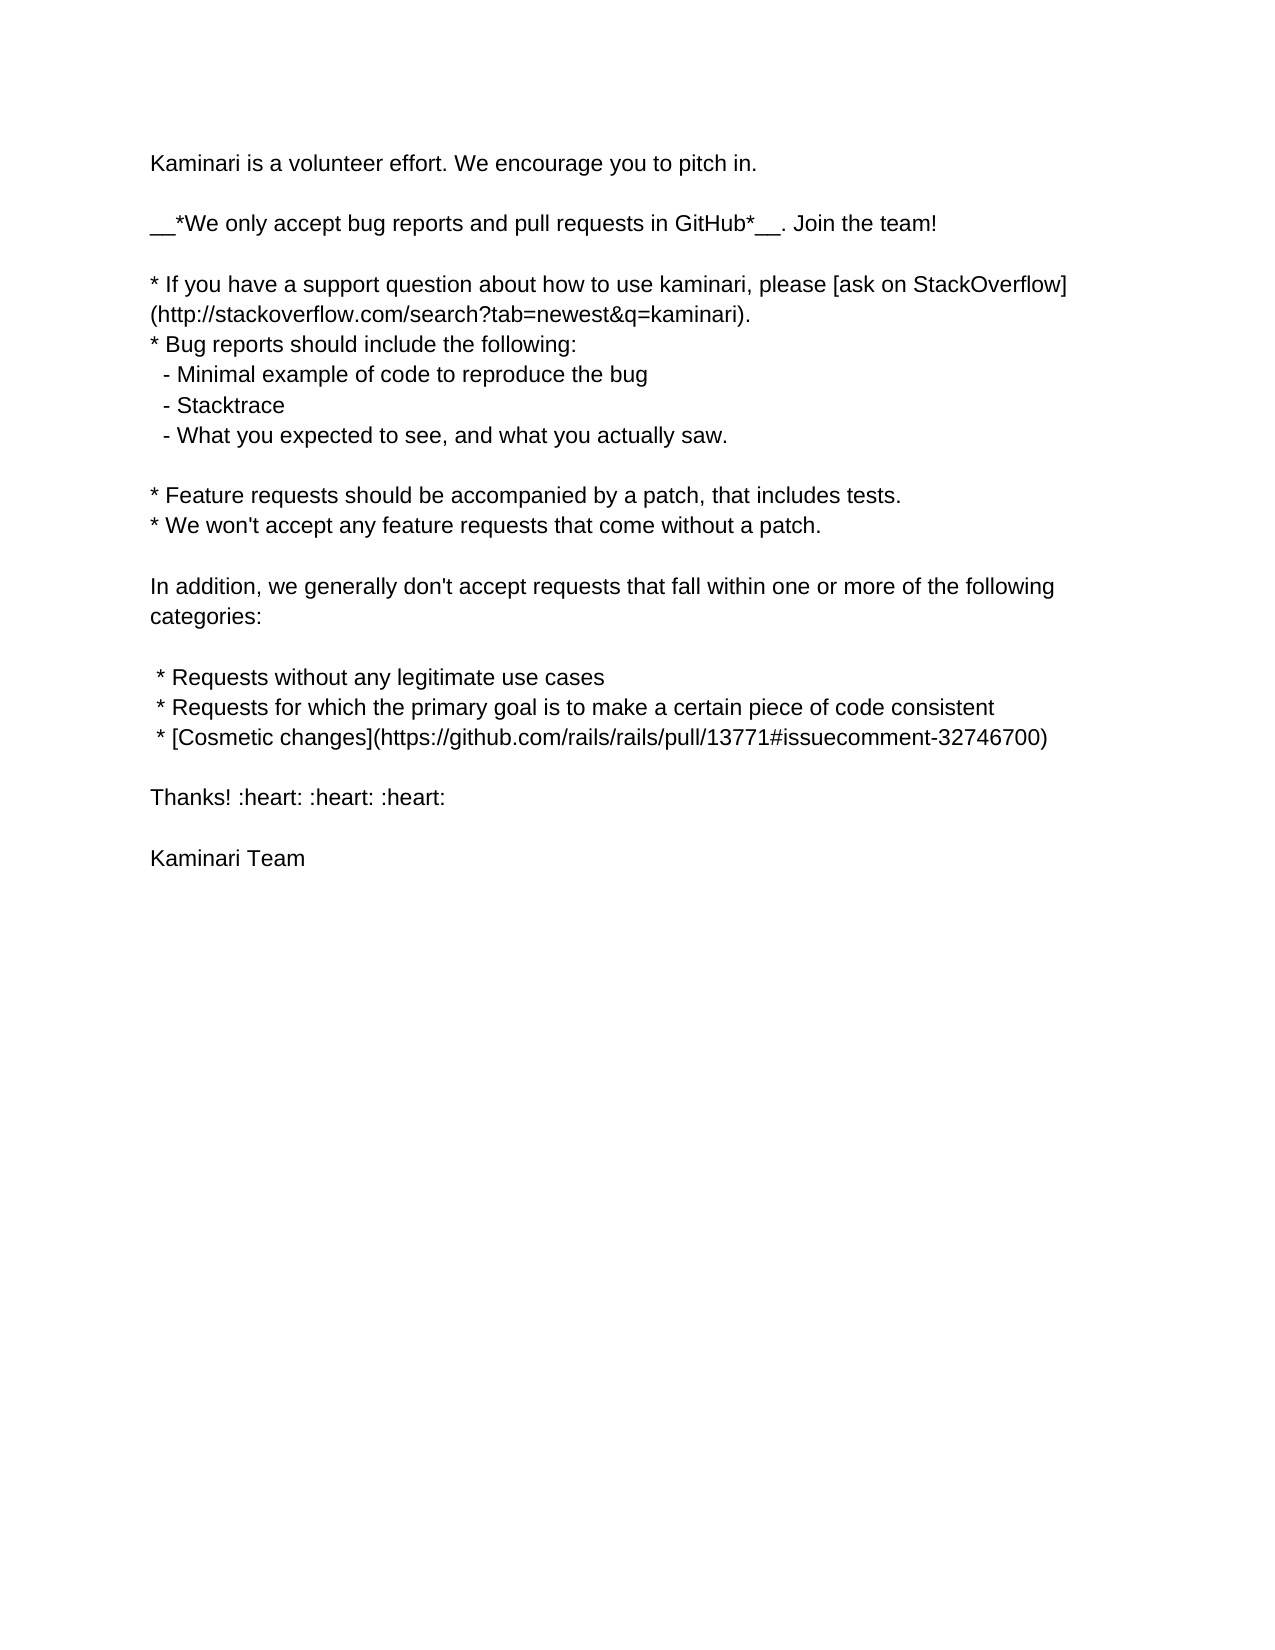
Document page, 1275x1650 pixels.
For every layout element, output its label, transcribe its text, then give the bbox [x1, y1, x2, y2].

text Kaminari is a volunteer effort. We encourage you to pitch in. [150, 150, 1125, 176]
text * Bug reports should include the following: [150, 331, 1125, 358]
text * Requests for which the primary goal is to make a certain piece of code consistent [150, 694, 1125, 720]
text In addition, we generally don't accept requests that fall within one or more of the following categories: [150, 573, 1125, 629]
text * If you have a support question about how to use kaminari, please [ask on StackOverflow](http://stackoverflow.com/search?tab=newest&q=kaminari). [150, 271, 1125, 327]
text * [Cosmetic changes](https://github.com/rails/rails/pull/13771#issuecomment-32746700) [150, 724, 1125, 750]
text * We won't accept any feature requests that come without a patch. [150, 512, 1125, 539]
text - Minimal example of code to reproduce the bug [150, 361, 1125, 388]
text Thanks! :heart: :heart: :heart: [150, 784, 1125, 811]
text __*We only accept bug reports and pull requests in GitHub*__. Join the team! [150, 210, 1125, 237]
text - What you expected to see, and what you actually saw. [150, 422, 1125, 448]
text Kaminari Team [150, 845, 1125, 871]
text * Requests without any legitimate use cases [150, 663, 1125, 690]
text * Feature requests should be accompanied by a patch, that includes tests. [150, 482, 1125, 509]
text - Stacktrace [150, 392, 1125, 418]
